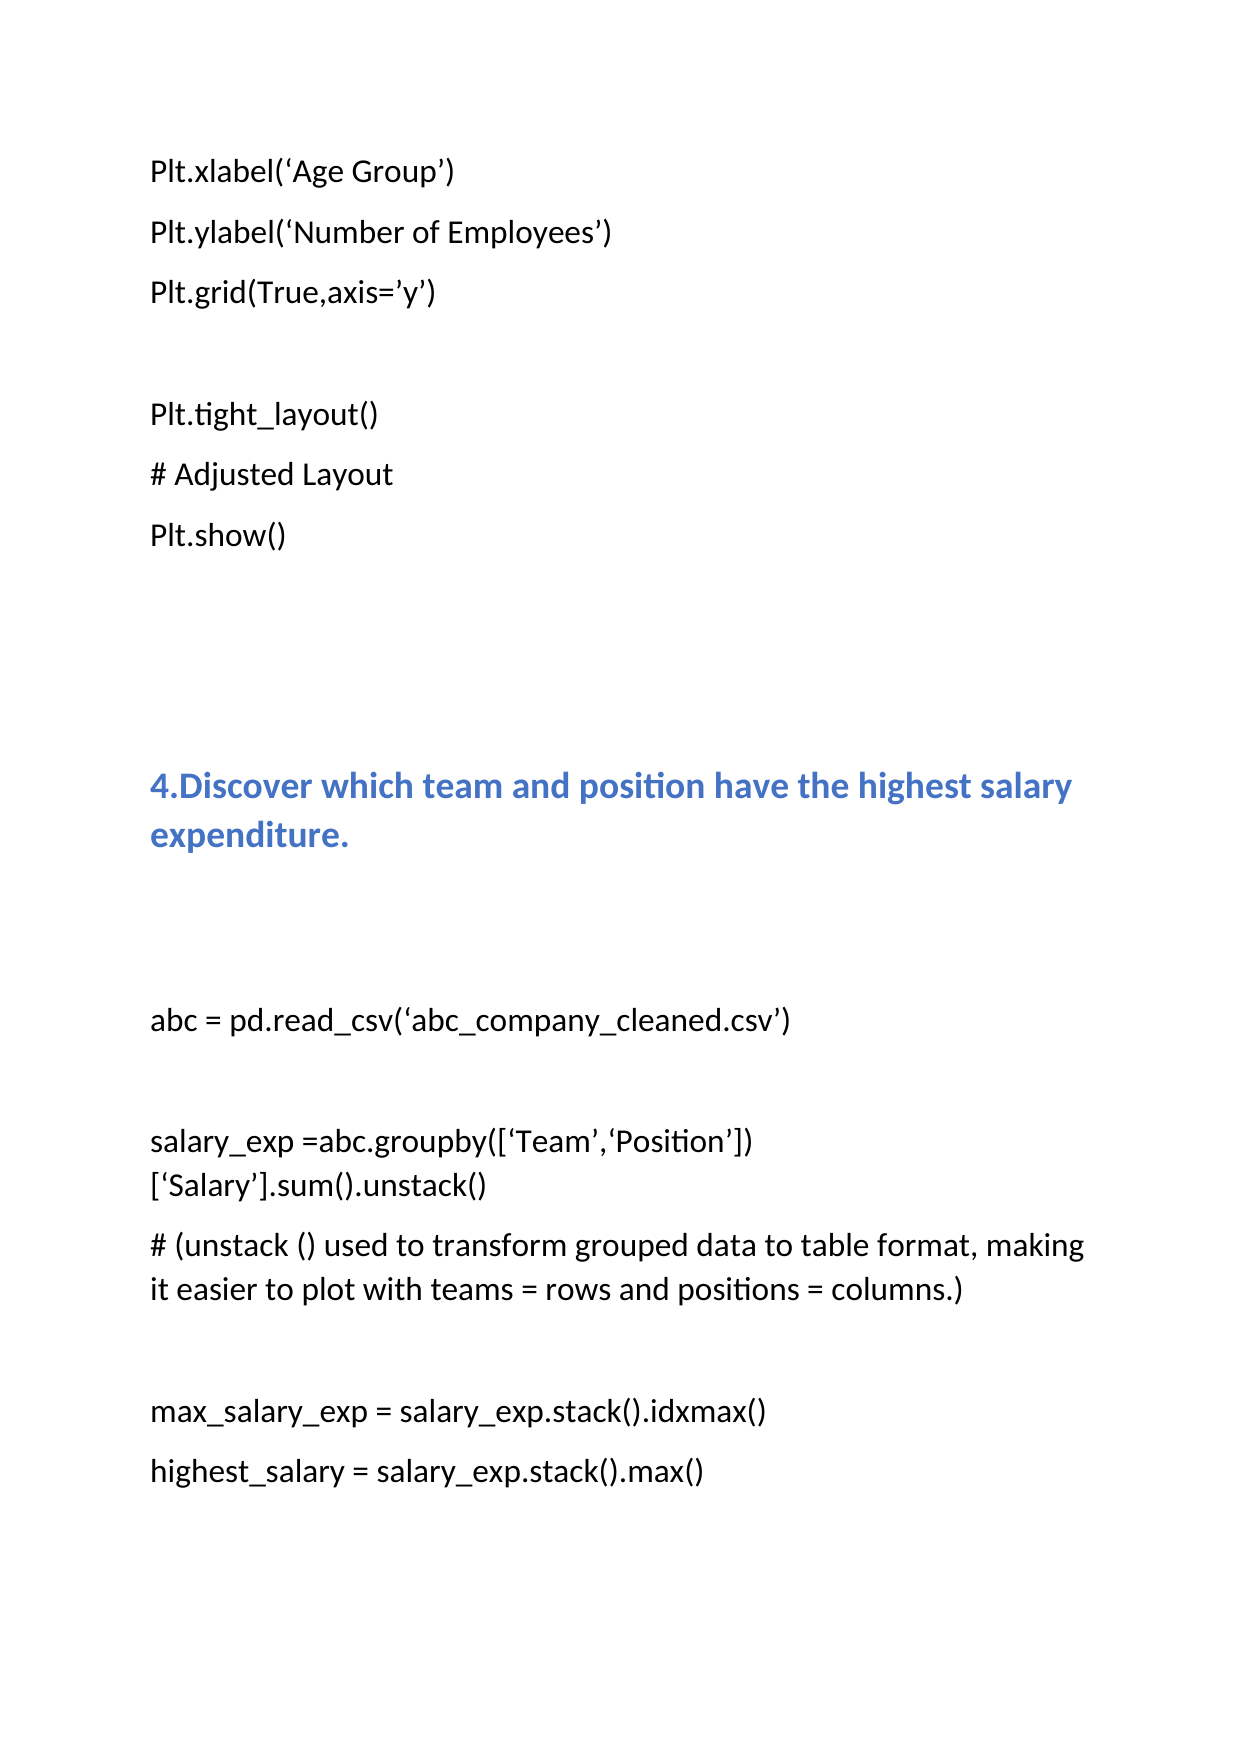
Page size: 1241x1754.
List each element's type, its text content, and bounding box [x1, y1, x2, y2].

text salary_exp =abc.groupby([‘Team’,‘Position’])[‘Salary’].sum().unstack() [150, 1120, 1090, 1204]
text abc = pd.read_csv(‘abc_company_cleaned.csv’) [150, 999, 1090, 1039]
text highest_salary = salary_exp.stack().max() [150, 1450, 1090, 1491]
text Plt.tight_layout() [150, 392, 1090, 433]
text # Adjusted Layout [150, 453, 1090, 494]
text # (unstack () used to transform grouped data to table format, making it easier to plot with teams = rows and positions = columns.) [150, 1224, 1090, 1309]
text max_salary_exp = salary_exp.stack().idxmax() [150, 1390, 1090, 1430]
text Plt.grid(True,axis=’y’) [150, 271, 1090, 312]
text 4.Discover which team and position have the highest salary expenditure. [150, 762, 1090, 857]
text Plt.show() [150, 514, 1090, 554]
text Plt.xlabel(‘Age Group’) [150, 150, 1090, 191]
text Plt.ylabel(‘Number of Employees’) [150, 211, 1090, 251]
